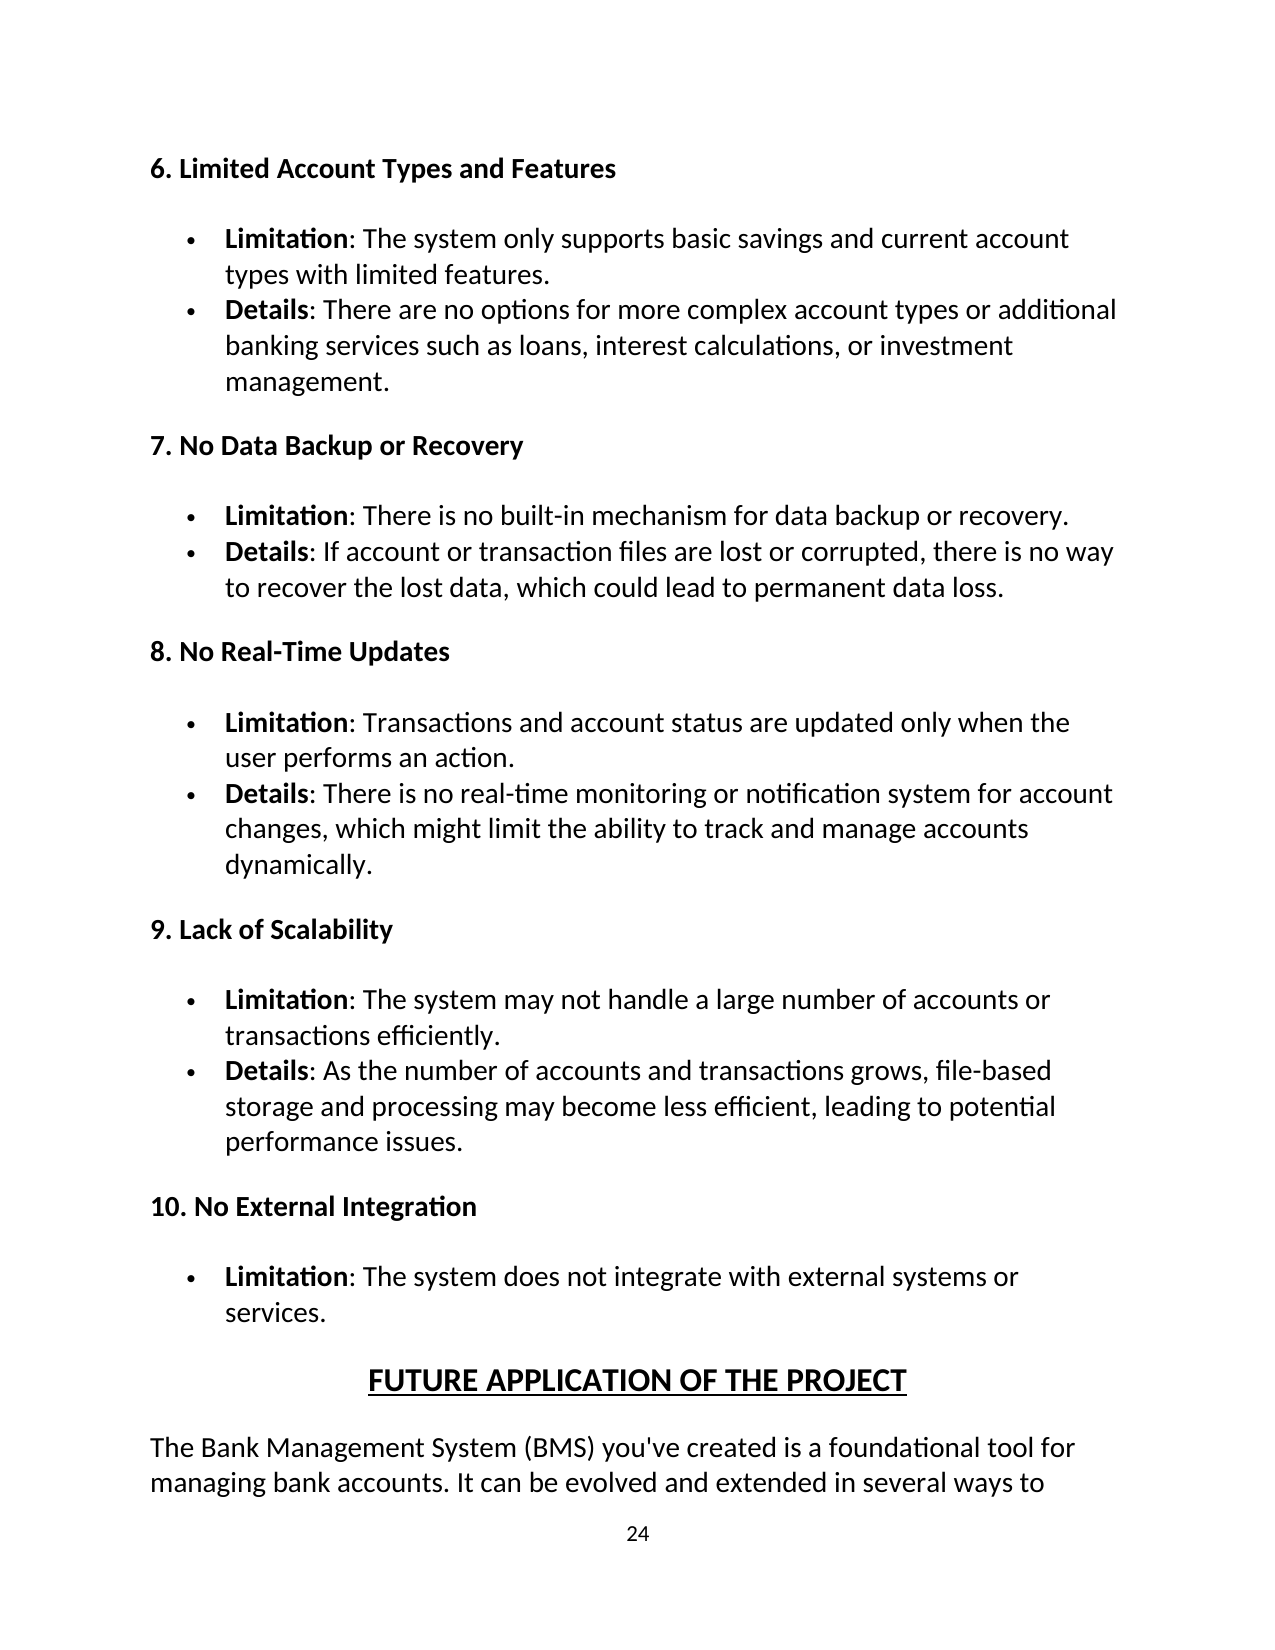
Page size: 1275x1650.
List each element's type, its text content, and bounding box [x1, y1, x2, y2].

subtitle 10. No External Integration [150, 1188, 1125, 1224]
list Details: There are no options for more complex account types or additional banking services such as loans, interest calculations, or investment management. [187, 291, 1125, 398]
subtitle 6. Limited Account Types and Features [150, 150, 1125, 186]
list Limitation: The system only supports basic savings and current account types with limited features. [187, 220, 1125, 291]
subtitle 7. No Data Backup or Recovery [150, 427, 1125, 463]
text FUTURE APPLICATION OF THE PROJECT [150, 1359, 1125, 1399]
list Details: If account or transaction files are lost or corrupted, there is no way to recover the lost data, which could lead to permanent data loss. [187, 533, 1125, 604]
list Limitation: The system does not integrate with external systems or services. [187, 1258, 1125, 1330]
list Limitation: There is no built-in mechanism for data backup or recovery. [187, 497, 1125, 533]
list Details: There is no real-time monitoring or notification system for account changes, which might limit the ability to track and manage accounts dynamically. [187, 775, 1125, 882]
list Limitation: Transactions and account status are updated only when the user performs an action. [187, 704, 1125, 775]
subtitle 9. Lack of Scalability [150, 911, 1125, 947]
list Limitation: The system may not handle a large number of accounts or transactions efficiently. [187, 981, 1125, 1052]
subtitle 8. No Real-Time Updates [150, 633, 1125, 669]
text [150, 1429, 1125, 1500]
list Details: As the number of accounts and transactions grows, file-based storage and processing may become less efficient, leading to potential performance issues. [187, 1052, 1125, 1159]
